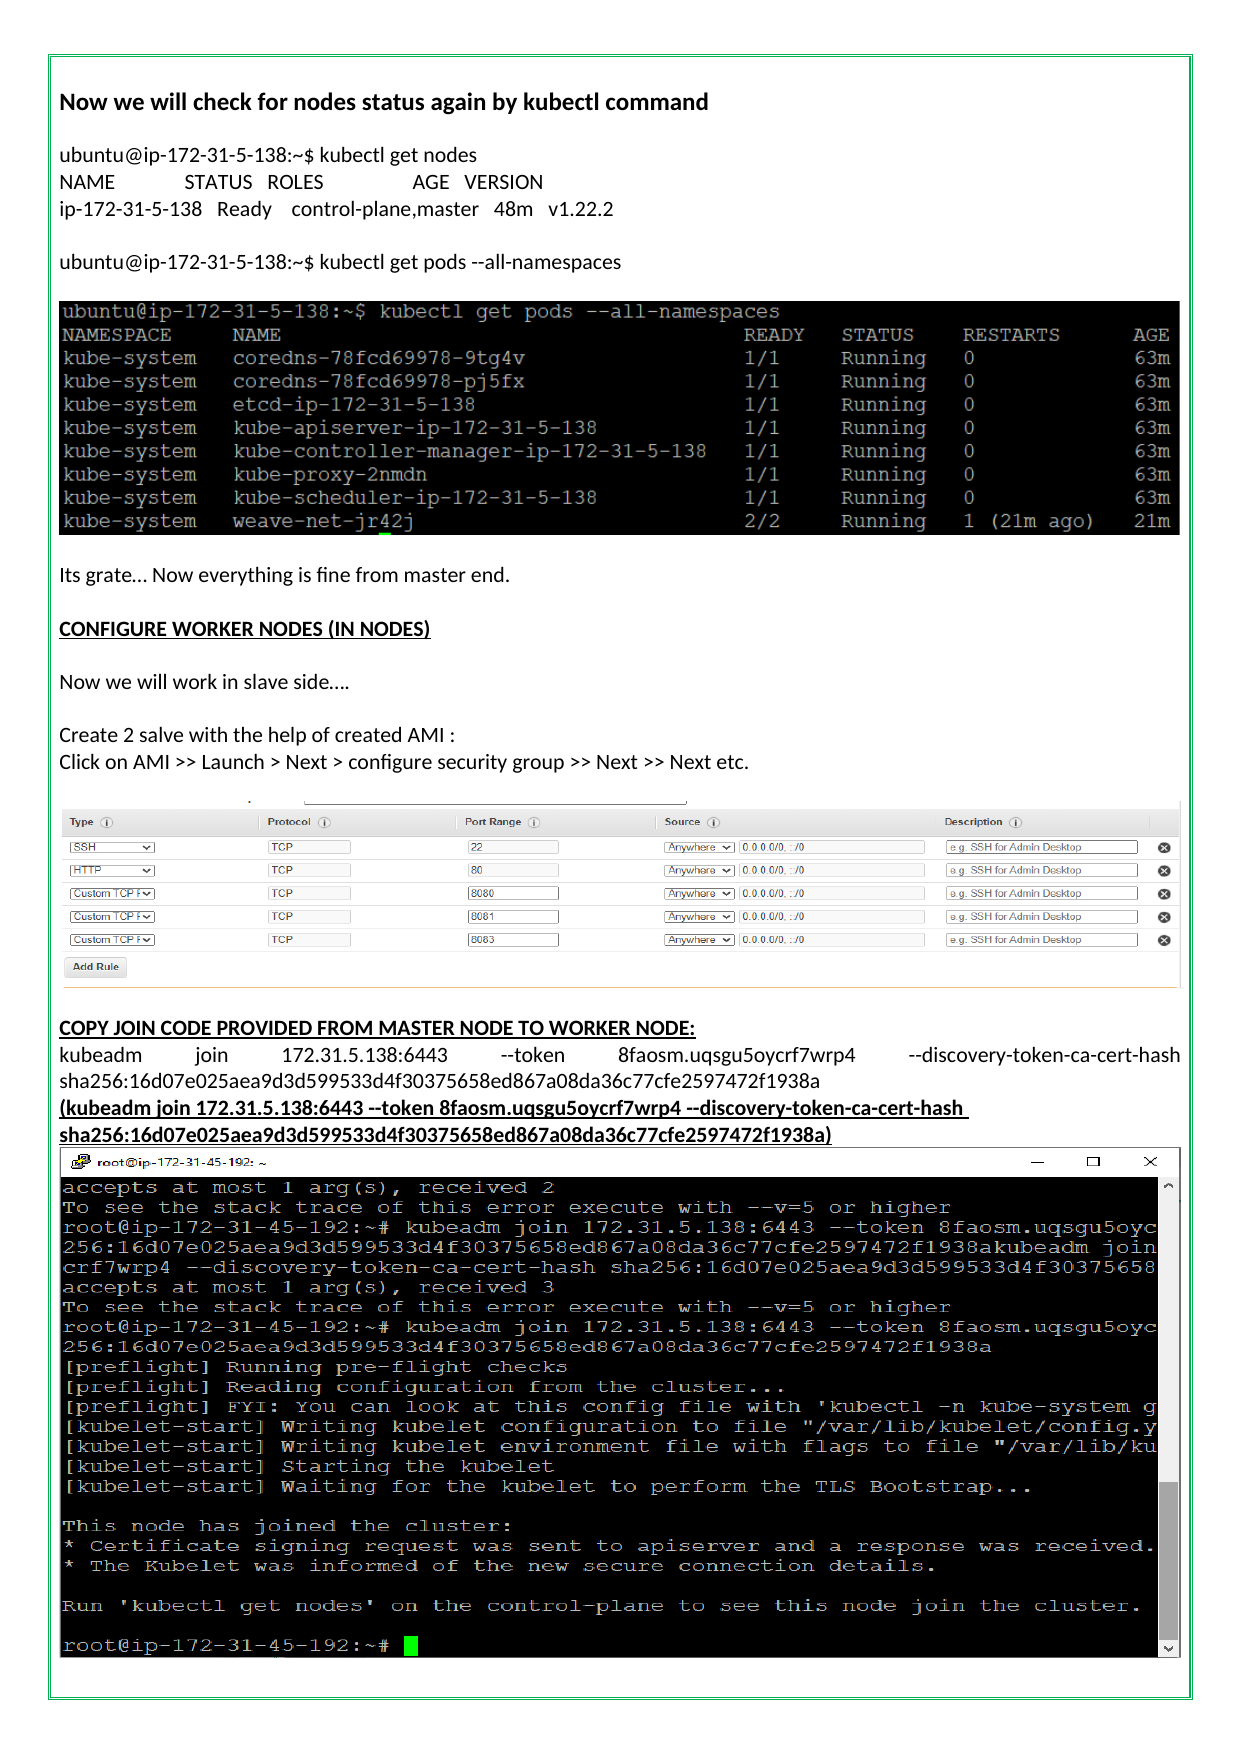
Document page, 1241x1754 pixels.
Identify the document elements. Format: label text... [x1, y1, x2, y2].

text Now we will check for nodes status again by kubectl command [59, 86, 1181, 116]
text COPY JOIN CODE PROVIDED FROM MASTER NODE TO WORKER NODE: [59, 1014, 1181, 1041]
text CONFIGURE WORKER NODES (IN NODES) [59, 615, 1181, 642]
text ubuntu@ip-172-31-5-138:~$ kubectl get pods --all-namespaces [59, 248, 1181, 275]
text NAME STATUS ROLES AGE VERSION [59, 168, 1181, 195]
picture [59, 301, 1180, 535]
text Its grate… Now everything is fine from master end. [59, 562, 1181, 588]
picture [59, 801, 1181, 988]
text kubeadm join 172.31.5.138:6443 --token 8faosm.uqsgu5oycrf7wrp4 --discovery-token-ca-cert-hash sha256:16d07e025aea9d3d599533d4f30375658ed867a08da36c77cfe2597472f1938a [59, 1041, 1181, 1094]
picture [59, 1147, 1181, 1658]
text ip-172-31-5-138 Ready control-plane,master 48m v1.22.2 [59, 195, 1181, 222]
text Now we will work in slave side…. [59, 668, 1181, 695]
text Click on AMI >> Launch > Next > configure security group >> Next >> Next etc. [59, 748, 1181, 775]
text Create 2 salve with the help of created AMI : [59, 722, 1181, 748]
text ubuntu@ip-172-31-5-138:~$ kubectl get nodes [59, 142, 1181, 168]
text (kubeadm join 172.31.5.138:6443 --token 8faosm.uqsgu5oycrf7wrp4 --discovery-token-ca-cert-hash sha256:16d07e025aea9d3d599533d4f30375658ed867a08da36c77cfe2597472f1938a) [59, 1094, 1181, 1147]
